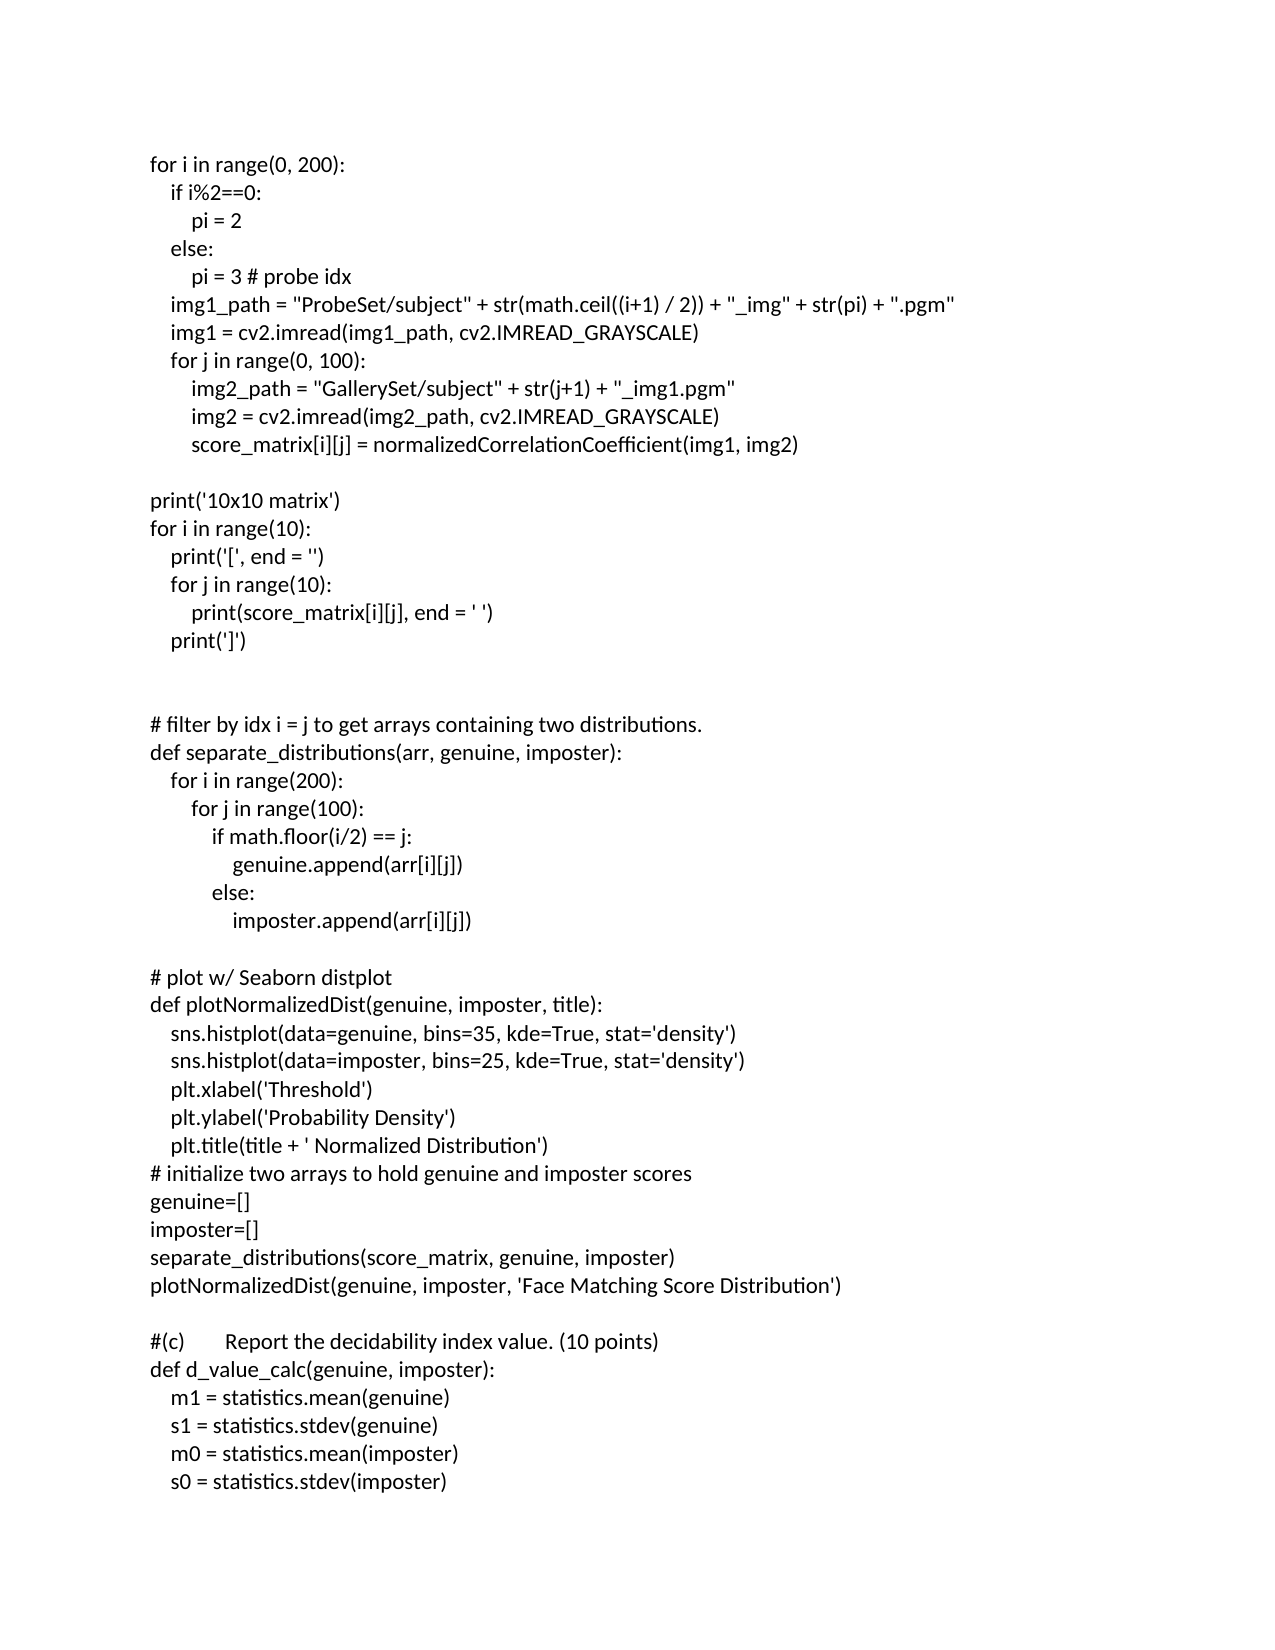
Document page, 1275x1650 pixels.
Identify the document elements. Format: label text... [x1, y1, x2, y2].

text s0 = statistics.stdev(imposter) [150, 1467, 1125, 1495]
text plt.title(title + ' Normalized Distribution') [150, 1131, 1125, 1159]
text plotNormalizedDist(genuine, imposter, 'Face Matching Score Distribution') [150, 1271, 1125, 1299]
text for j in range(100): [150, 794, 1125, 822]
text genuine=[] [150, 1187, 1125, 1215]
text print('10x10 matrix') [150, 486, 1125, 514]
text for i in range(0, 200): [150, 150, 1125, 178]
text plt.xlabel('Threshold') [150, 1075, 1125, 1103]
text img1 = cv2.imread(img1_path, cv2.IMREAD_GRAYSCALE) [150, 318, 1125, 346]
text print('[', end = '') [150, 542, 1125, 570]
text sns.histplot(data=genuine, bins=35, kde=True, stat='density') [150, 1019, 1125, 1047]
text sns.histplot(data=imposter, bins=25, kde=True, stat='density') [150, 1047, 1125, 1075]
text s1 = statistics.stdev(genuine) [150, 1411, 1125, 1439]
text score_matrix[i][j] = normalizedCorrelationCoefficient(img1, img2) [150, 430, 1125, 458]
text pi = 3 # probe idx [150, 262, 1125, 290]
text m1 = statistics.mean(genuine) [150, 1383, 1125, 1411]
text for j in range(0, 100): [150, 346, 1125, 374]
text separate_distributions(score_matrix, genuine, imposter) [150, 1243, 1125, 1271]
text if i%2==0: [150, 178, 1125, 206]
text print(']') [150, 626, 1125, 654]
text def plotNormalizedDist(genuine, imposter, title): [150, 991, 1125, 1019]
text else: [150, 878, 1125, 907]
text pi = 2 [150, 206, 1125, 234]
text # plot w/ Seaborn distplot [150, 963, 1125, 991]
text for j in range(10): [150, 570, 1125, 598]
text genuine.append(arr[i][j]) [150, 851, 1125, 878]
text if math.floor(i/2) == j: [150, 822, 1125, 851]
text for i in range(200): [150, 766, 1125, 794]
text img1_path = "ProbeSet/subject" + str(math.ceil((i+1) / 2)) + "_img" + str(pi) + ".pgm" [150, 290, 1125, 318]
text #(c) Report the decidability index value. (10 points) [150, 1327, 1125, 1355]
text def d_value_calc(genuine, imposter): [150, 1355, 1125, 1383]
text for i in range(10): [150, 514, 1125, 542]
text def separate_distributions(arr, genuine, imposter): [150, 738, 1125, 766]
text # initialize two arrays to hold genuine and imposter scores [150, 1159, 1125, 1187]
text m0 = statistics.mean(imposter) [150, 1439, 1125, 1467]
text plt.ylabel('Probability Density') [150, 1103, 1125, 1131]
text img2 = cv2.imread(img2_path, cv2.IMREAD_GRAYSCALE) [150, 402, 1125, 430]
text print(score_matrix[i][j], end = ' ') [150, 598, 1125, 626]
text img2_path = "GallerySet/subject" + str(j+1) + "_img1.pgm" [150, 374, 1125, 402]
text imposter=[] [150, 1215, 1125, 1243]
text imposter.append(arr[i][j]) [150, 907, 1125, 934]
text # filter by idx i = j to get arrays containing two distributions. [150, 710, 1125, 738]
text else: [150, 234, 1125, 262]
